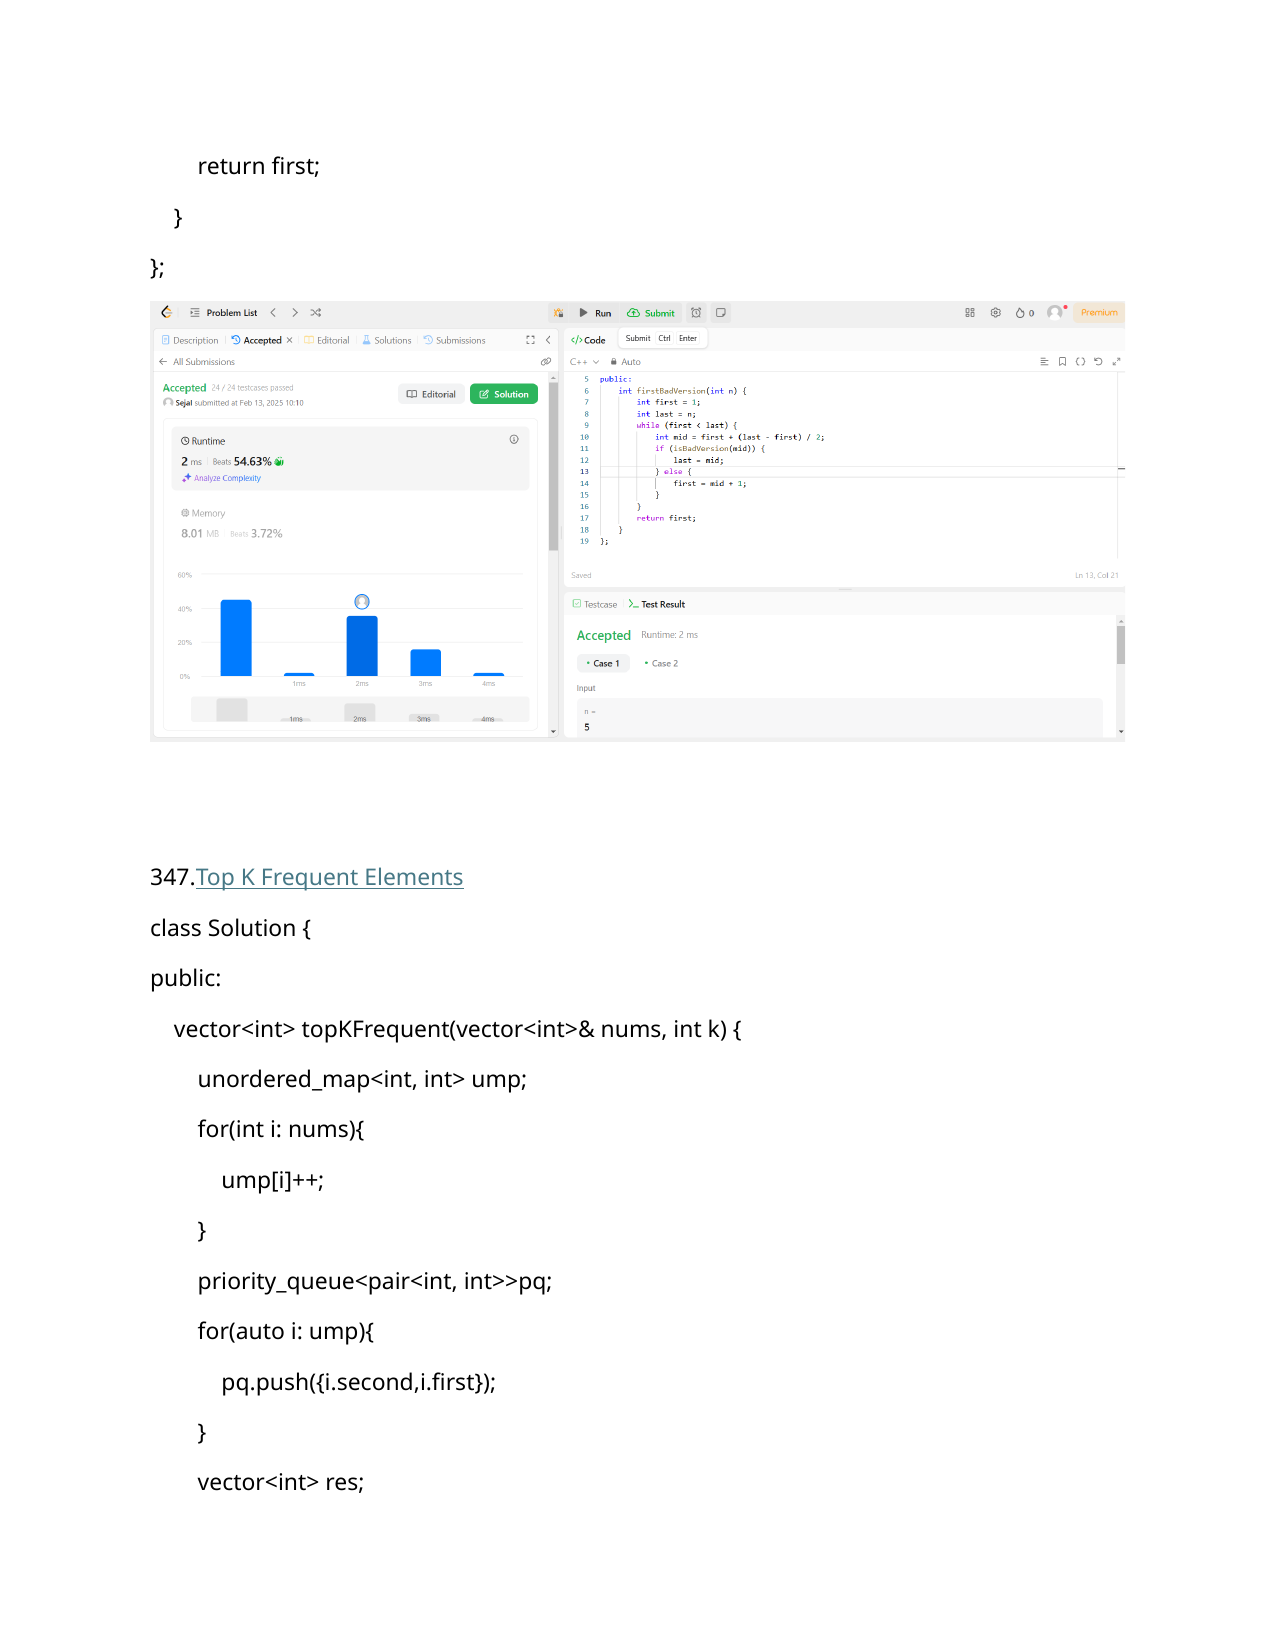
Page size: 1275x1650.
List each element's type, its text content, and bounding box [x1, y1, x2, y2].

text pq.push({i.second,i.first}); [150, 1365, 1125, 1397]
text }; [150, 251, 1125, 282]
text } [150, 1214, 1125, 1245]
text for(int i: nums){ [150, 1113, 1125, 1144]
text for(auto i: ump){ [150, 1315, 1125, 1346]
text ump[i]++; [150, 1164, 1125, 1195]
text return first; [150, 150, 1125, 181]
text vector<int> topKFrequent(vector<int>& nums, int k) { [150, 1012, 1125, 1044]
text class Solution { [150, 912, 1125, 943]
text public: [150, 962, 1125, 993]
text priority_queue<pair<int, int>>pq; [150, 1264, 1125, 1296]
text } [150, 1416, 1125, 1447]
text 347.Top K Frequent Elements [150, 861, 1125, 892]
text vector<int> res; [150, 1466, 1125, 1497]
text unordered_map<int, int> ump; [150, 1063, 1125, 1094]
picture [150, 301, 1125, 742]
text } [150, 200, 1125, 232]
